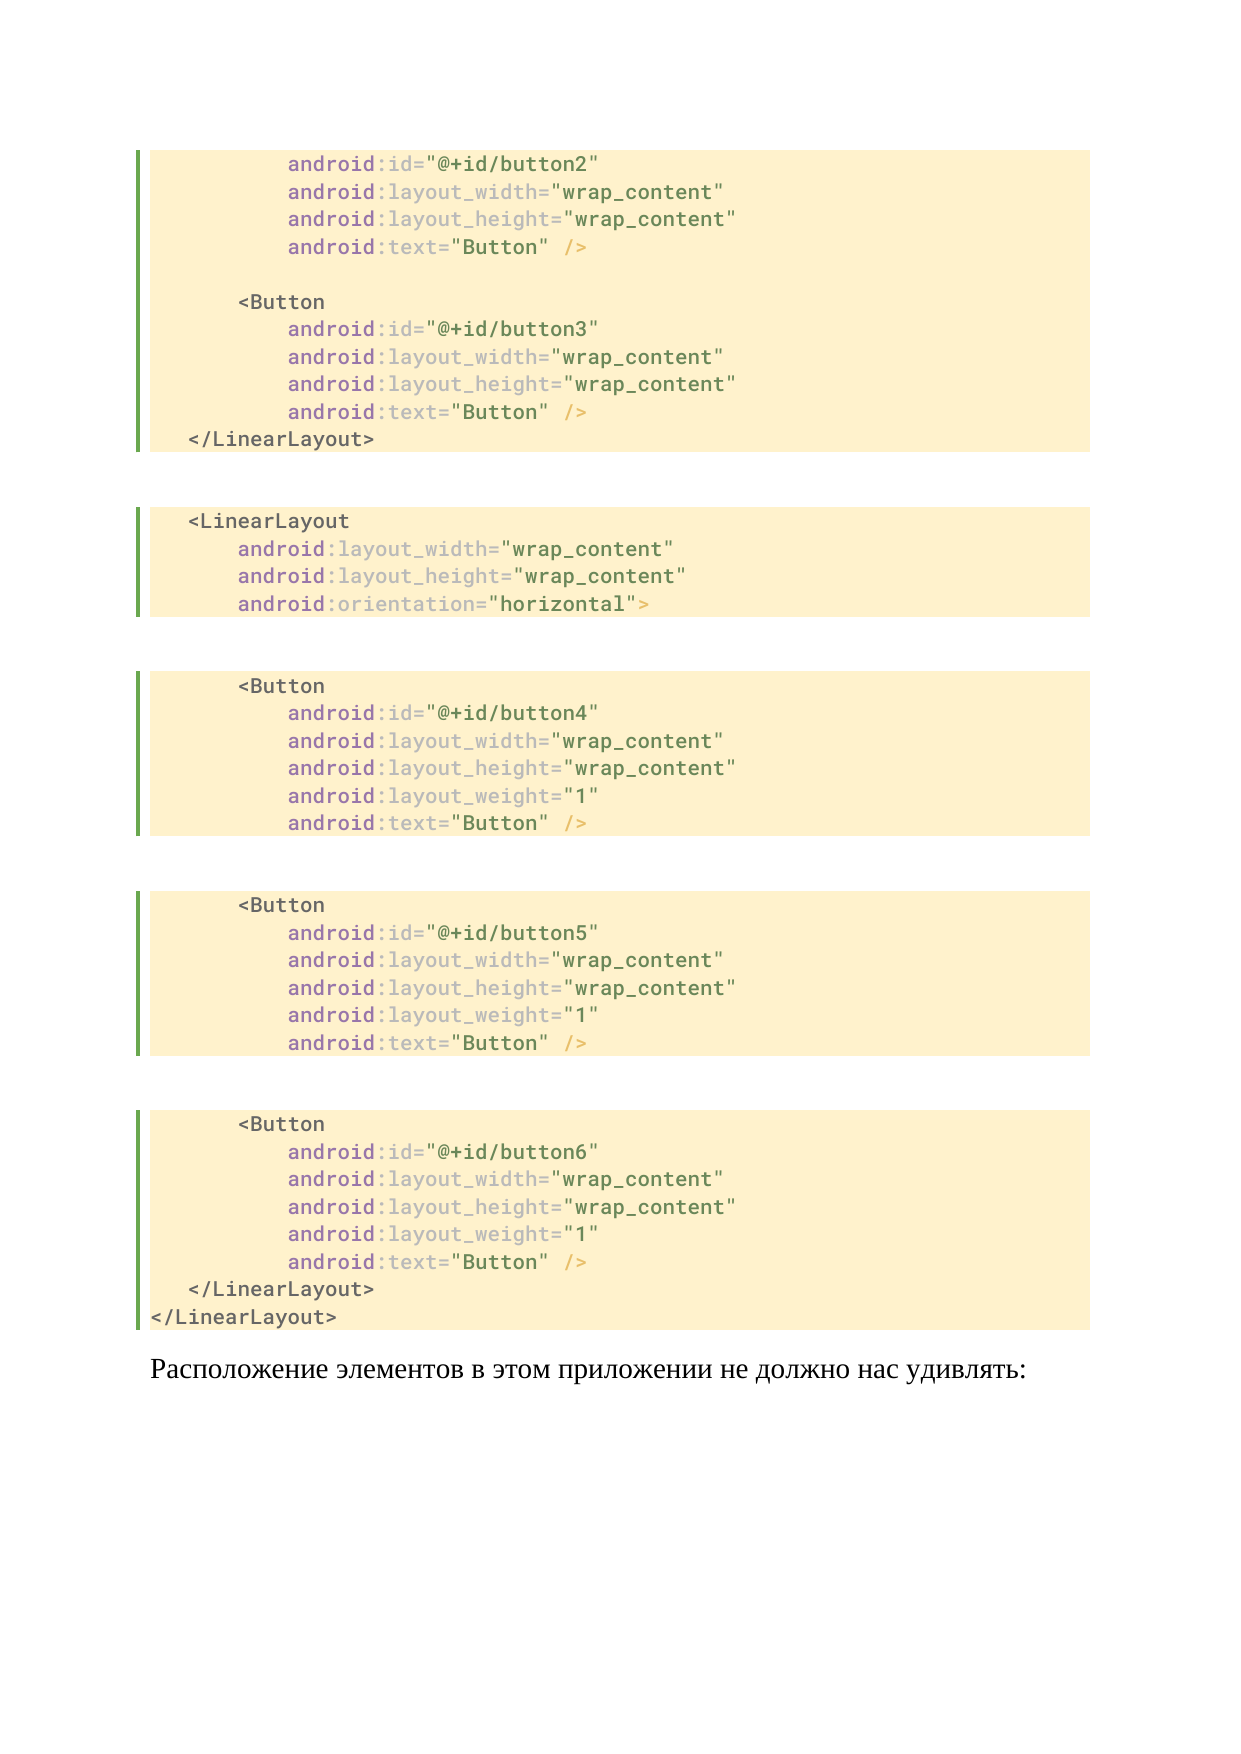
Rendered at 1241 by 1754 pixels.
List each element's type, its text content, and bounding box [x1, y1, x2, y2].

subtitle android:id="@+id/button2" [150, 150, 1090, 177]
subtitle android:layout_height="wrap_content" [150, 562, 1090, 589]
subtitle android:layout_width="wrap_content" [150, 177, 1090, 205]
subtitle android:layout_width="wrap_content" [150, 946, 1090, 973]
text Расположение элементов в этом приложении не должно нас удивлять: [150, 1351, 1090, 1384]
subtitle android:layout_width="wrap_content" [150, 726, 1090, 754]
subtitle android:id="@+id/button6" [150, 1137, 1090, 1165]
subtitle </LinearLayout> [150, 425, 1090, 452]
subtitle </LinearLayout> [150, 1302, 1090, 1330]
subtitle android:text="Button" /> [150, 397, 1090, 425]
subtitle android:layout_height="wrap_content" [150, 973, 1090, 1001]
subtitle android:layout_height="wrap_content" [150, 370, 1090, 397]
subtitle android:text="Button" /> [150, 1247, 1090, 1275]
subtitle android:layout_width="wrap_content" [150, 1165, 1090, 1192]
subtitle android:layout_height="wrap_content" [150, 754, 1090, 781]
subtitle android:layout_width="wrap_content" [150, 534, 1090, 562]
subtitle android:layout_weight="1" [150, 781, 1090, 809]
subtitle android:id="@+id/button5" [150, 918, 1090, 946]
subtitle <Button [150, 671, 1090, 699]
subtitle android:id="@+id/button4" [150, 699, 1090, 726]
subtitle android:layout_weight="1" [150, 1220, 1090, 1247]
subtitle android:layout_height="wrap_content" [150, 1192, 1090, 1220]
subtitle android:text="Button" /> [150, 232, 1090, 260]
subtitle android:layout_width="wrap_content" [150, 342, 1090, 370]
subtitle android:id="@+id/button3" [150, 315, 1090, 342]
subtitle android:orientation="horizontal"> [150, 589, 1090, 617]
subtitle android:layout_height="wrap_content" [150, 205, 1090, 232]
subtitle <Button [150, 1110, 1090, 1137]
subtitle android:text="Button" /> [150, 1028, 1090, 1056]
subtitle <LinearLayout [150, 507, 1090, 534]
subtitle android:layout_weight="1" [150, 1001, 1090, 1028]
subtitle <Button [150, 287, 1090, 315]
subtitle </LinearLayout> [150, 1275, 1090, 1302]
subtitle android:text="Button" /> [150, 809, 1090, 836]
subtitle <Button [150, 891, 1090, 918]
